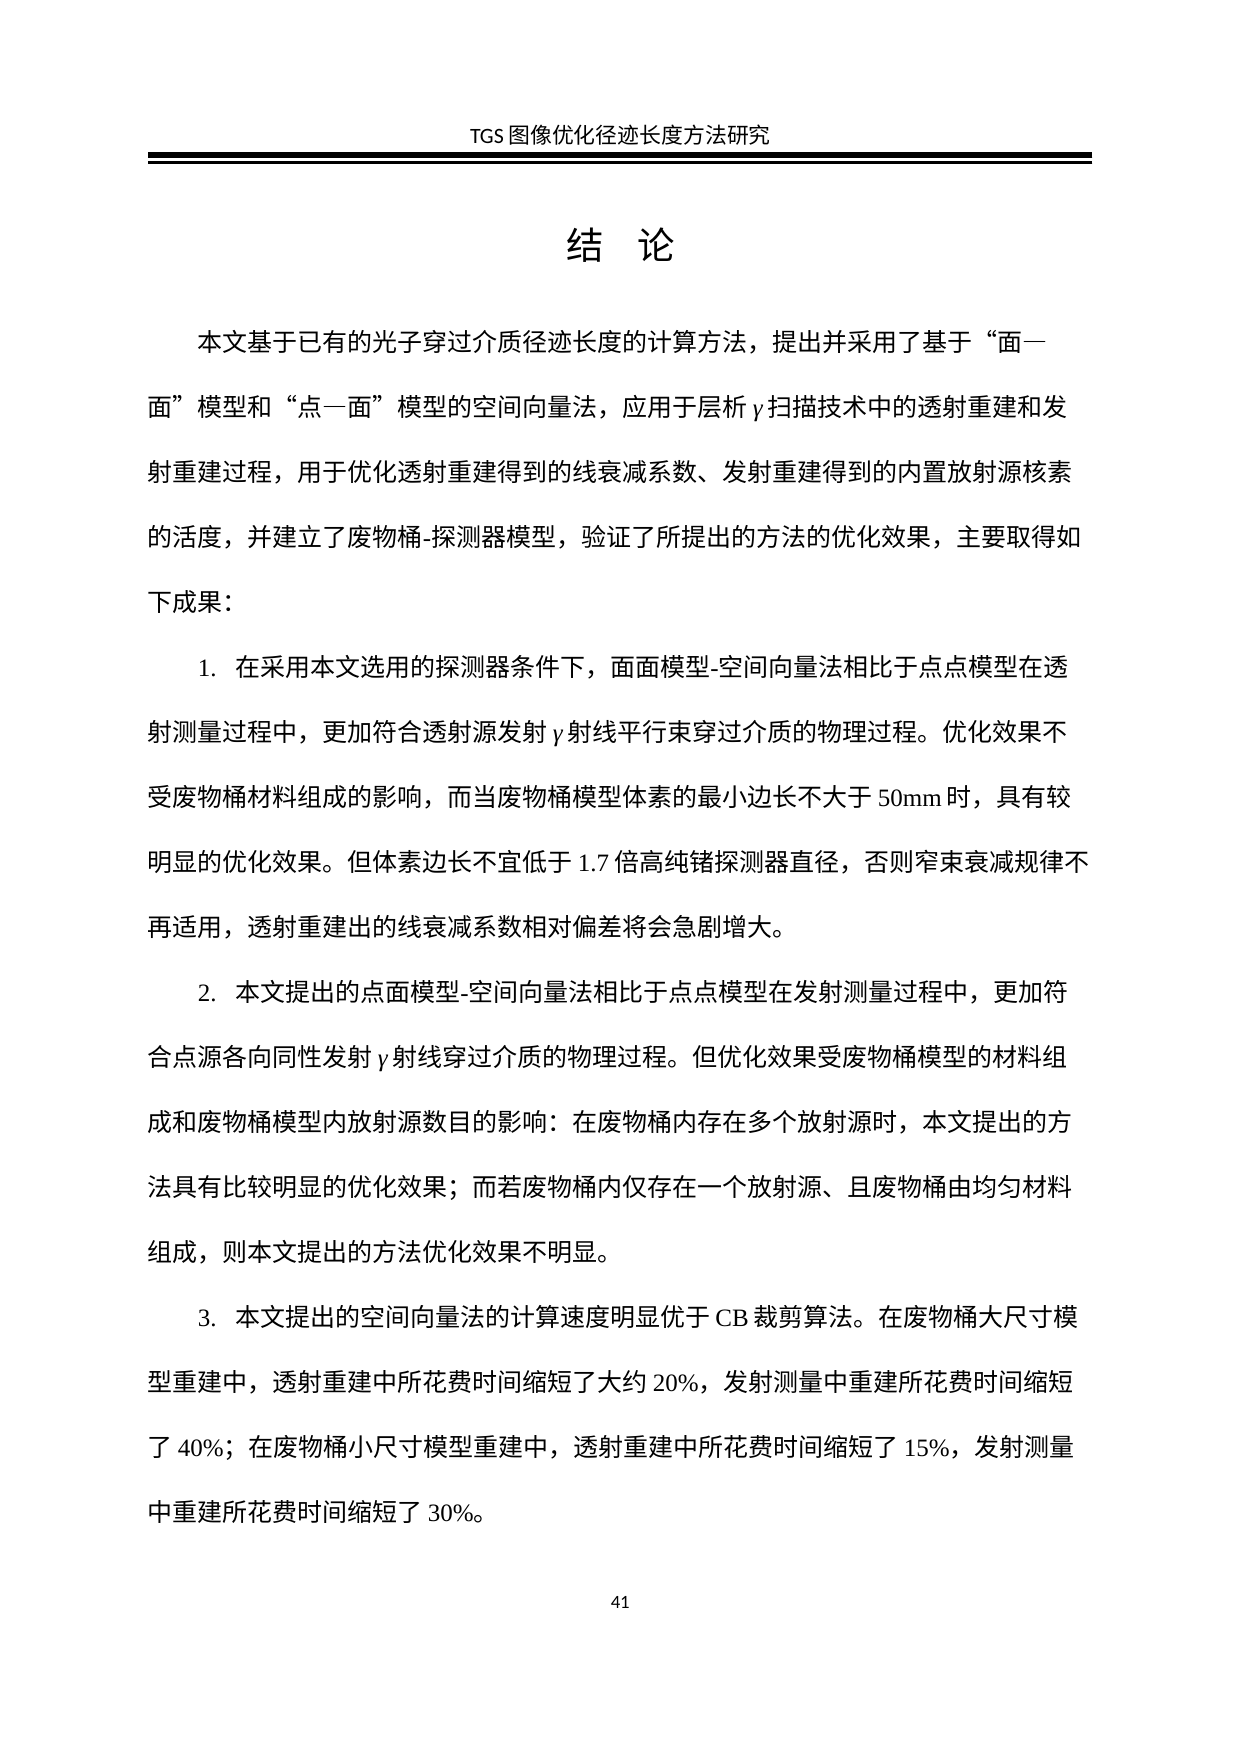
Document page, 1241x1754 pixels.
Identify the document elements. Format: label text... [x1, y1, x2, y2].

text 3. 本文提出的空间向量法的计算速度明显优于CB裁剪算法。在废物桶大尺寸模型重建中，透射重建中所花费时间缩短了大约20%，发射测量中重建所花费时间缩短了40%；在废物桶小尺寸模型重建中，透射重建中所花费时间缩短了15%，发射测量中重建所花费时间缩短了30%。 [148, 1283, 1092, 1543]
text 1. 在采用本文选用的探测器条件下，面面模型-空间向量法相比于点点模型在透射测量过程中，更加符合透射源发射γ射线平行束穿过介质的物理过程。优化效果不受废物桶材料组成的影响，而当废物桶模型体素的最小边长不大于50mm时，具有较明显的优化效果。但体素边长不宜低于1.7倍高纯锗探测器直径，否则窄束衰减规律不再适用，透射重建出的线衰减系数相对偏差将会急剧增大。 [148, 633, 1092, 958]
text 结 论 [148, 211, 1092, 276]
text 2. 本文提出的点面模型-空间向量法相比于点点模型在发射测量过程中，更加符合点源各向同性发射γ射线穿过介质的物理过程。但优化效果受废物桶模型的材料组成和废物桶模型内放射源数目的影响：在废物桶内存在多个放射源时，本文提出的方法具有比较明显的优化效果；而若废物桶内仅存在一个放射源、且废物桶由均匀材料组成，则本文提出的方法优化效果不明显。 [148, 958, 1092, 1283]
text 本文基于已有的光子穿过介质径迹长度的计算方法，提出并采用了基于“面—面”模型和“点—面”模型的空间向量法，应用于层析γ扫描技术中的透射重建和发射重建过程，用于优化透射重建得到的线衰减系数、发射重建得到的内置放射源核素的活度，并建立了废物桶-探测器模型，验证了所提出的方法的优化效果，主要取得如下成果： [148, 308, 1092, 633]
